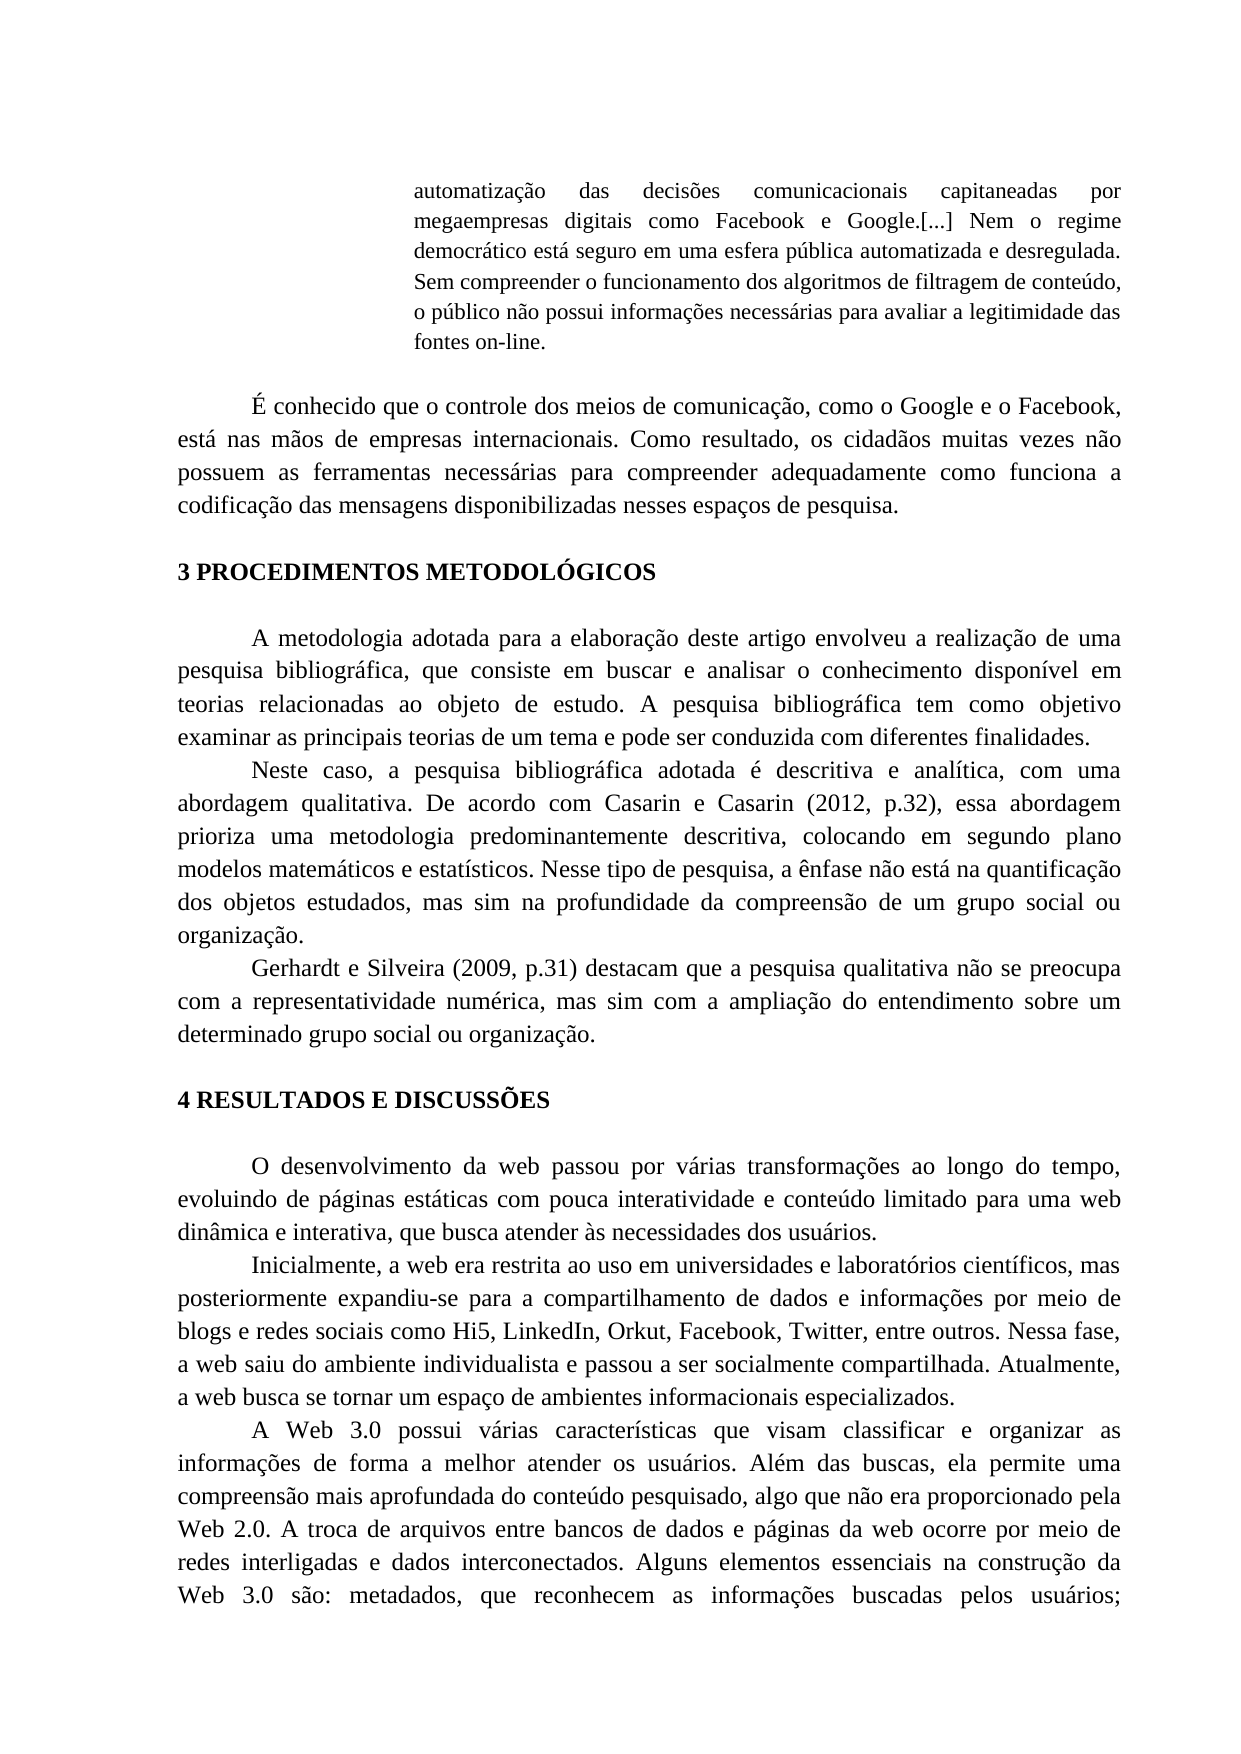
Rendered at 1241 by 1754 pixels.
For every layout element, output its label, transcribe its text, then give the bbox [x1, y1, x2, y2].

text Neste caso, a pesquisa bibliográfica adotada é descritiva e analítica, com uma abordagem qualitativa. De acordo com Casarin e Casarin (2012, p.32), essa abordagem prioriza uma metodologia predominantemente descritiva, colocando em segundo plano modelos matemáticos e estatísticos. Nesse tipo de pesquisa, a ênfase não está na quantificação dos objetos estudados, mas sim na profundidade da compreensão de um grupo social ou organização. [177, 755, 1122, 948]
text 3 PROCEDIMENTOS METODOLÓGICOS [177, 557, 1122, 585]
text A metodologia adotada para a elaboração deste artigo envolveu a realização de uma pesquisa bibliográfica, que consiste em buscar e analisar o conhecimento disponível em teorias relacionadas ao objeto de estudo. A pesquisa bibliográfica tem como objetivo examinar as principais teorias de um tema e pode ser conduzida com diferentes finalidades. [177, 623, 1122, 750]
text Gerhardt e Silveira (2009, p.31) destacam que a pesquisa qualitativa não se preocupa com a representatividade numérica, mas sim com a ampliação do entendimento sobre um determinado grupo social ou organização. [177, 953, 1122, 1048]
text 4 RESULTADOS E DISCUSSÕES [177, 1085, 1122, 1114]
text É conhecido que o controle dos meios de comunicação, como o Google e o Facebook, está nas mãos de empresas internacionais. Como resultado, os cidadãos muitas vezes não possuem as ferramentas necessárias para compreender adequadamente como funciona a codificação das mensagens disponibilizadas nesses espaços de pesquisa. [177, 391, 1122, 519]
text Inicialmente, a web era restrita ao uso em universidades e laboratórios científicos, mas posteriormente expandiu-se para a compartilhamento de dados e informações por meio de blogs e redes sociais como Hi5, LinkedIn, Orkut, Facebook, Twitter, entre outros. Nessa fase, a web saiu do ambiente individualista e passou a ser socialmente compartilhada. Atualmente, a web busca se tornar um espaço de ambientes informacionais especializados. [177, 1250, 1122, 1411]
text O desenvolvimento da web passou por várias transformações ao longo do tempo, evoluindo de páginas estáticas com pouca interatividade e conteúdo limitado para uma web dinâmica e interativa, que busca atender às necessidades dos usuários. [177, 1151, 1122, 1246]
